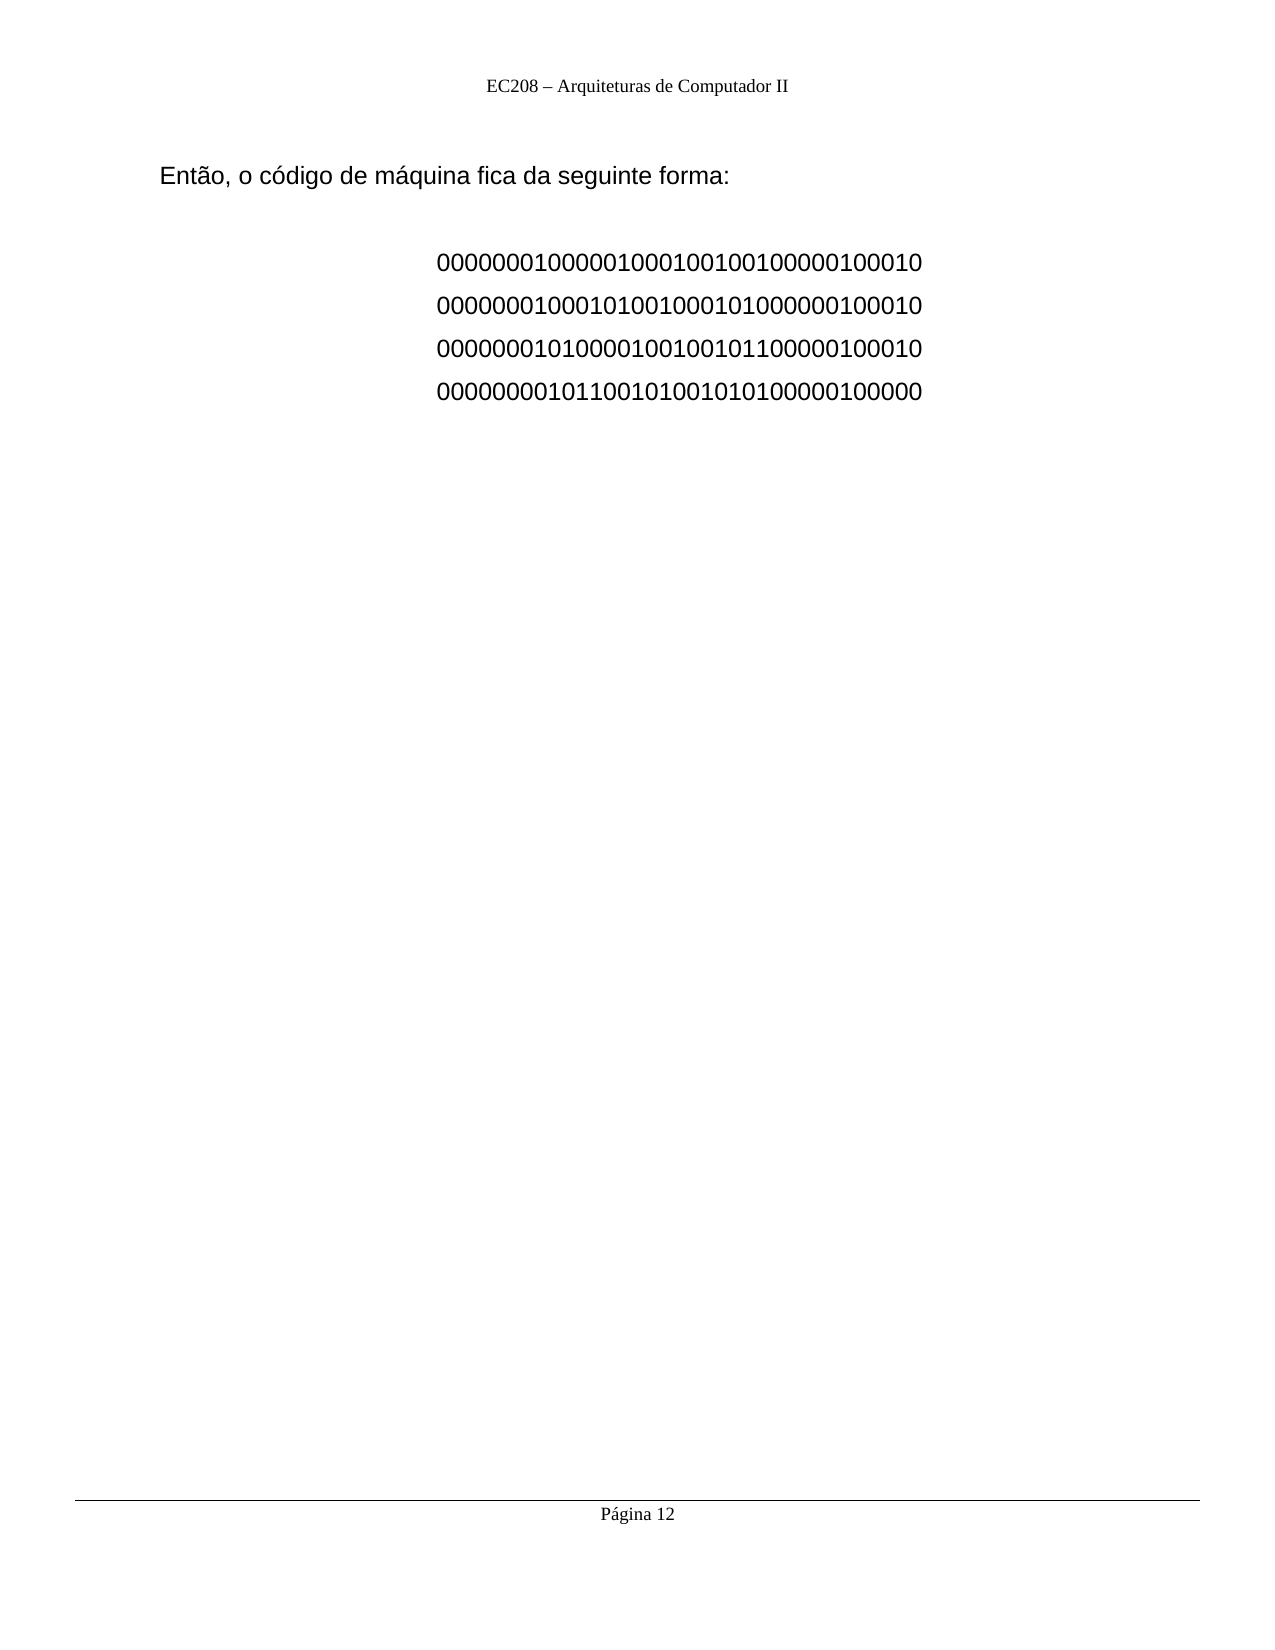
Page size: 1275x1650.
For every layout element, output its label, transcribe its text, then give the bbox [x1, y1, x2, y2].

text 00000000101100101001010100000100000 [75, 377, 1200, 406]
text 00000001000001000100100100000100010 [75, 247, 1200, 276]
text 00000001010000100100101100000100010 [75, 334, 1200, 362]
text 00000001000101001000101000000100010 [75, 291, 1200, 319]
text Então, o código de máquina fica da seguinte forma: [75, 161, 1200, 190]
